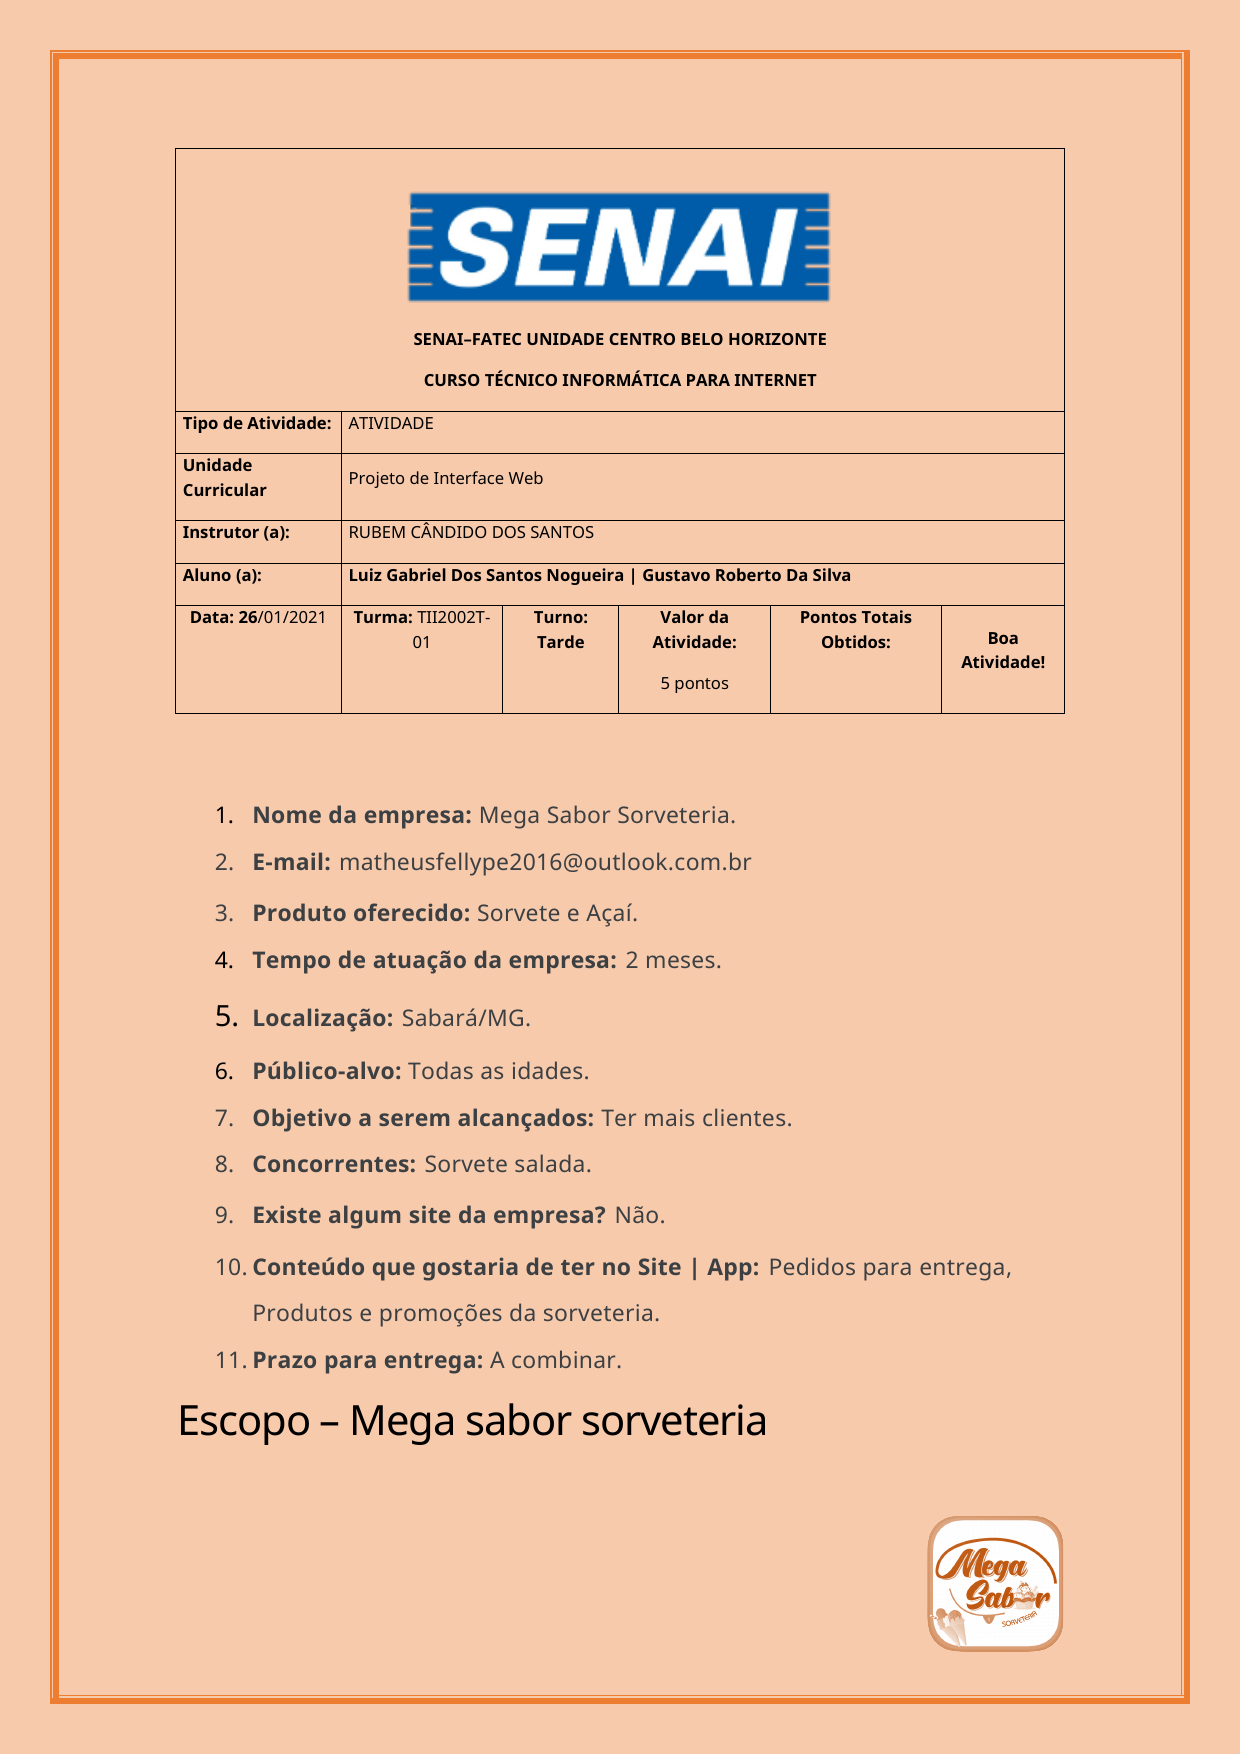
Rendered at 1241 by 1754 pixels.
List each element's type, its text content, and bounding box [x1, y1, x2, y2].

list Conteúdo que gostaria de ter no Site | App: Pedidos para entrega, Produtos e promoções da sorveteria. [214, 1250, 1063, 1328]
list Público-alvo: Todas as idades. [214, 1054, 1063, 1086]
list Objetivo a serem alcançados: Ter mais clientes. [214, 1101, 1063, 1133]
table_cell Boa Atividade! [942, 606, 1064, 713]
list Nome da empresa: Mega Sabor Sorveteria. [214, 799, 1063, 831]
table_header SENAI–FATEC UNIDADE CENTRO BELO HORIZONTE [176, 149, 1064, 369]
table_cell RUBEM CÂNDIDO DOS SANTOS [342, 521, 1064, 562]
table_cell Luiz Gabriel Dos Santos Nogueira | Gustavo Roberto Da Silva [342, 564, 1064, 605]
table_cell Turno: Tarde [503, 606, 618, 713]
picture [403, 189, 837, 309]
list Produto oferecido: Sorvete e Açaí. [214, 897, 1063, 928]
table_cell Unidade Curricular [176, 454, 341, 520]
table_cell Turma: TII2002T-01 [342, 606, 502, 713]
list Concorrentes: Sorvete salada. [214, 1148, 1063, 1179]
title Escopo – Mega sabor sorveteria [177, 1391, 1063, 1448]
table_cell CURSO TÉCNICO INFORMÁTICA PARA INTERNET [176, 369, 1064, 411]
list Tempo de atuação da empresa: 2 meses. [214, 944, 1063, 975]
table_cell Projeto de Interface Web [342, 454, 1064, 520]
table_cell Tipo de Atividade: [176, 412, 341, 453]
list E-mail: matheusfellype2016@outlook.com.br [214, 846, 1063, 877]
table_cell Instrutor (a): [176, 521, 341, 562]
table_cell Aluno (a): [176, 564, 341, 605]
table_cell ATIVIDADE [342, 412, 1064, 453]
list Existe algum site da empresa? Não. [214, 1199, 1063, 1231]
table_cell Pontos Totais Obtidos: [771, 606, 941, 713]
list Prazo para entrega: A combinar. [214, 1344, 1063, 1375]
table_cell Data: 26/01/2021 [176, 606, 341, 713]
table_cell Valor da Atividade: 5 pontos [619, 606, 770, 713]
list Localização: Sabará/MG. [214, 995, 1063, 1035]
